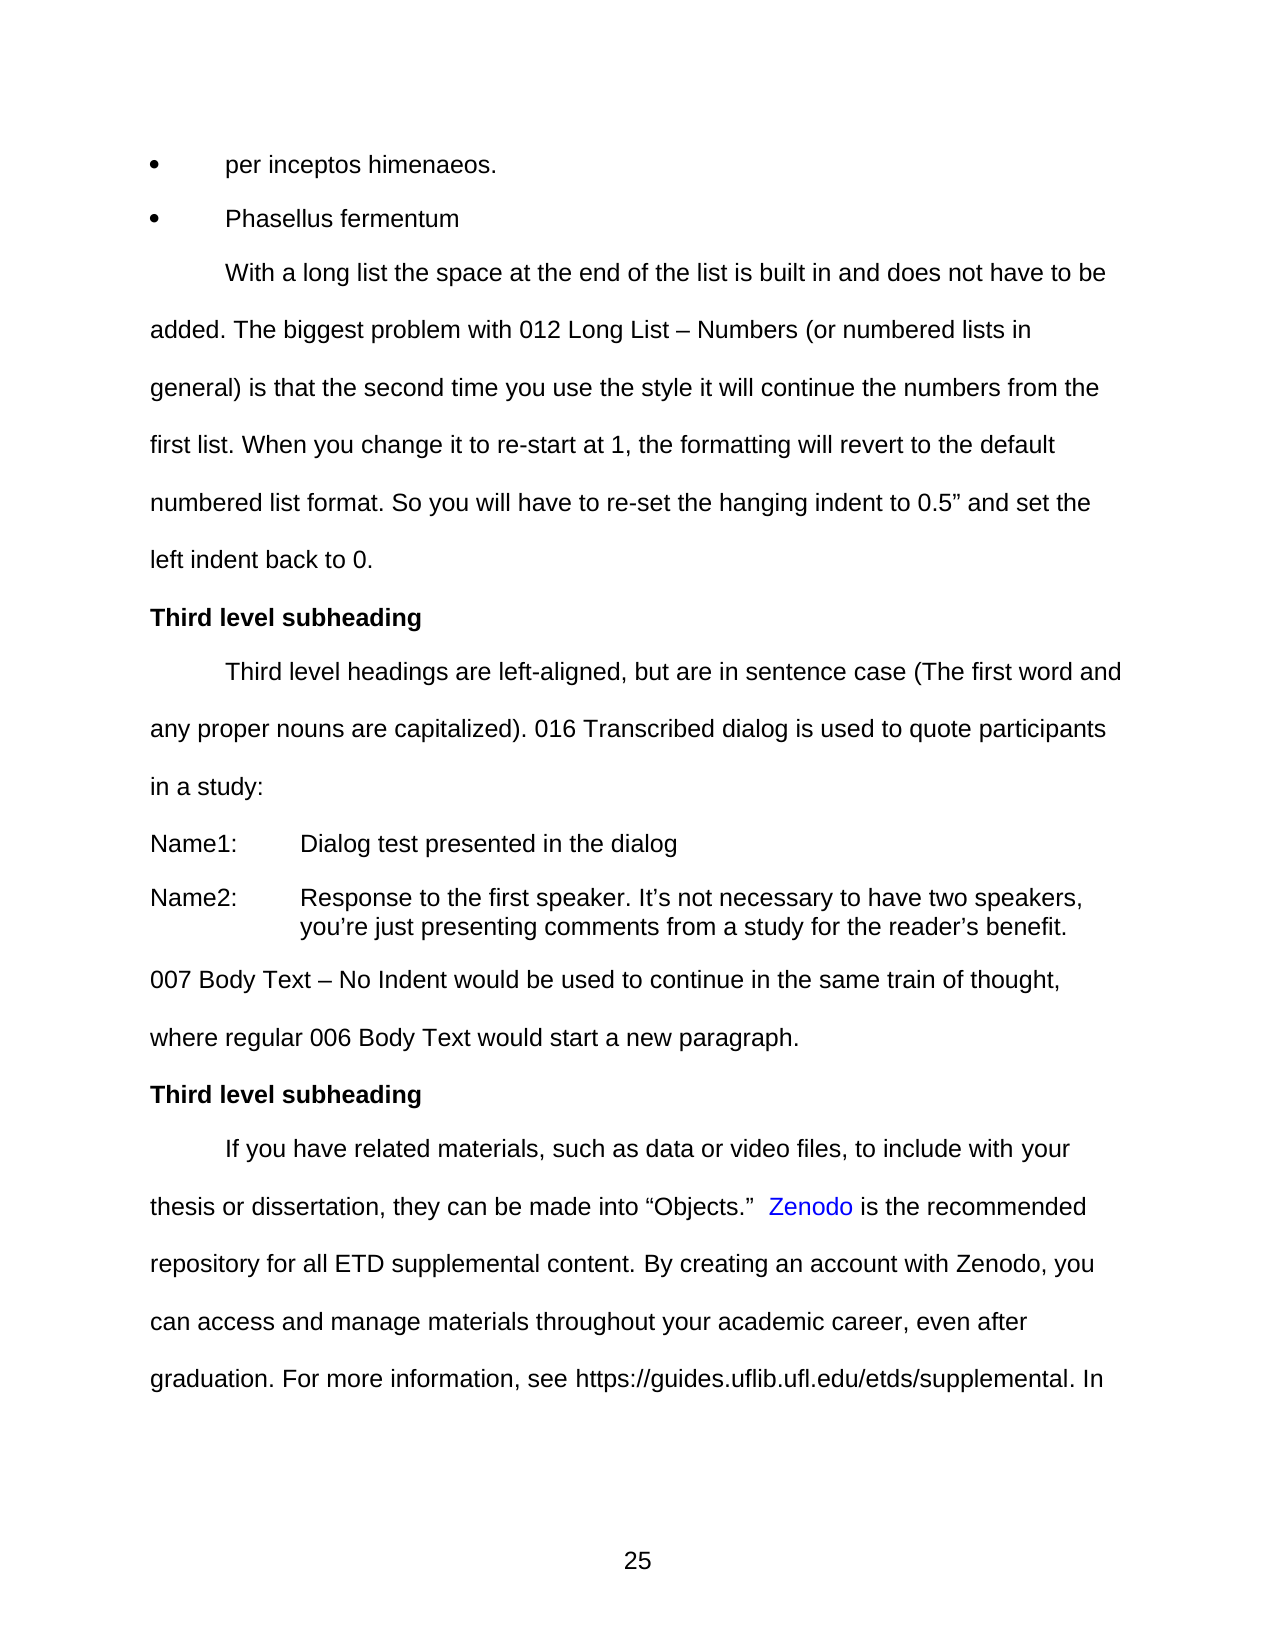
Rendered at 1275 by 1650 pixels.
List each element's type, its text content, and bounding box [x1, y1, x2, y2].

text Name2: Response to the first speaker. It’s not necessary to have two speakers, you’re just presenting comments from a study for the reader’s benefit. [150, 883, 1125, 940]
list per inceptos himenaeos. [150, 150, 1125, 179]
text Third level headings are left-aligned, but are in sentence case (The first word and any proper nouns are capitalized). 016 Transcribed dialog is used to quote participants in a study: [150, 656, 1125, 800]
subtitle Third level subheading [150, 603, 1125, 631]
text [150, 1134, 1125, 1393]
list Phasellus fermentum [150, 204, 1125, 233]
subtitle Third level subheading [150, 1080, 1125, 1109]
text Name1: Dialog test presented in the dialog [150, 829, 1125, 858]
text With a long list the space at the end of the list is built in and does not have to be added. The biggest problem with 012 Long List – Numbers (or numbered lists in general) is that the second time you use the style it will continue the numbers from the first list. When you change it to re-start at 1, the formatting will revert to the default numbered list format. So you will have to re-set the hanging indent to 0.5” and set the left indent back to 0. [150, 258, 1125, 574]
text 007 Body Text – No Indent would be used to continue in the same train of thought, where regular 006 Body Text would start a new paragraph. [150, 965, 1125, 1051]
